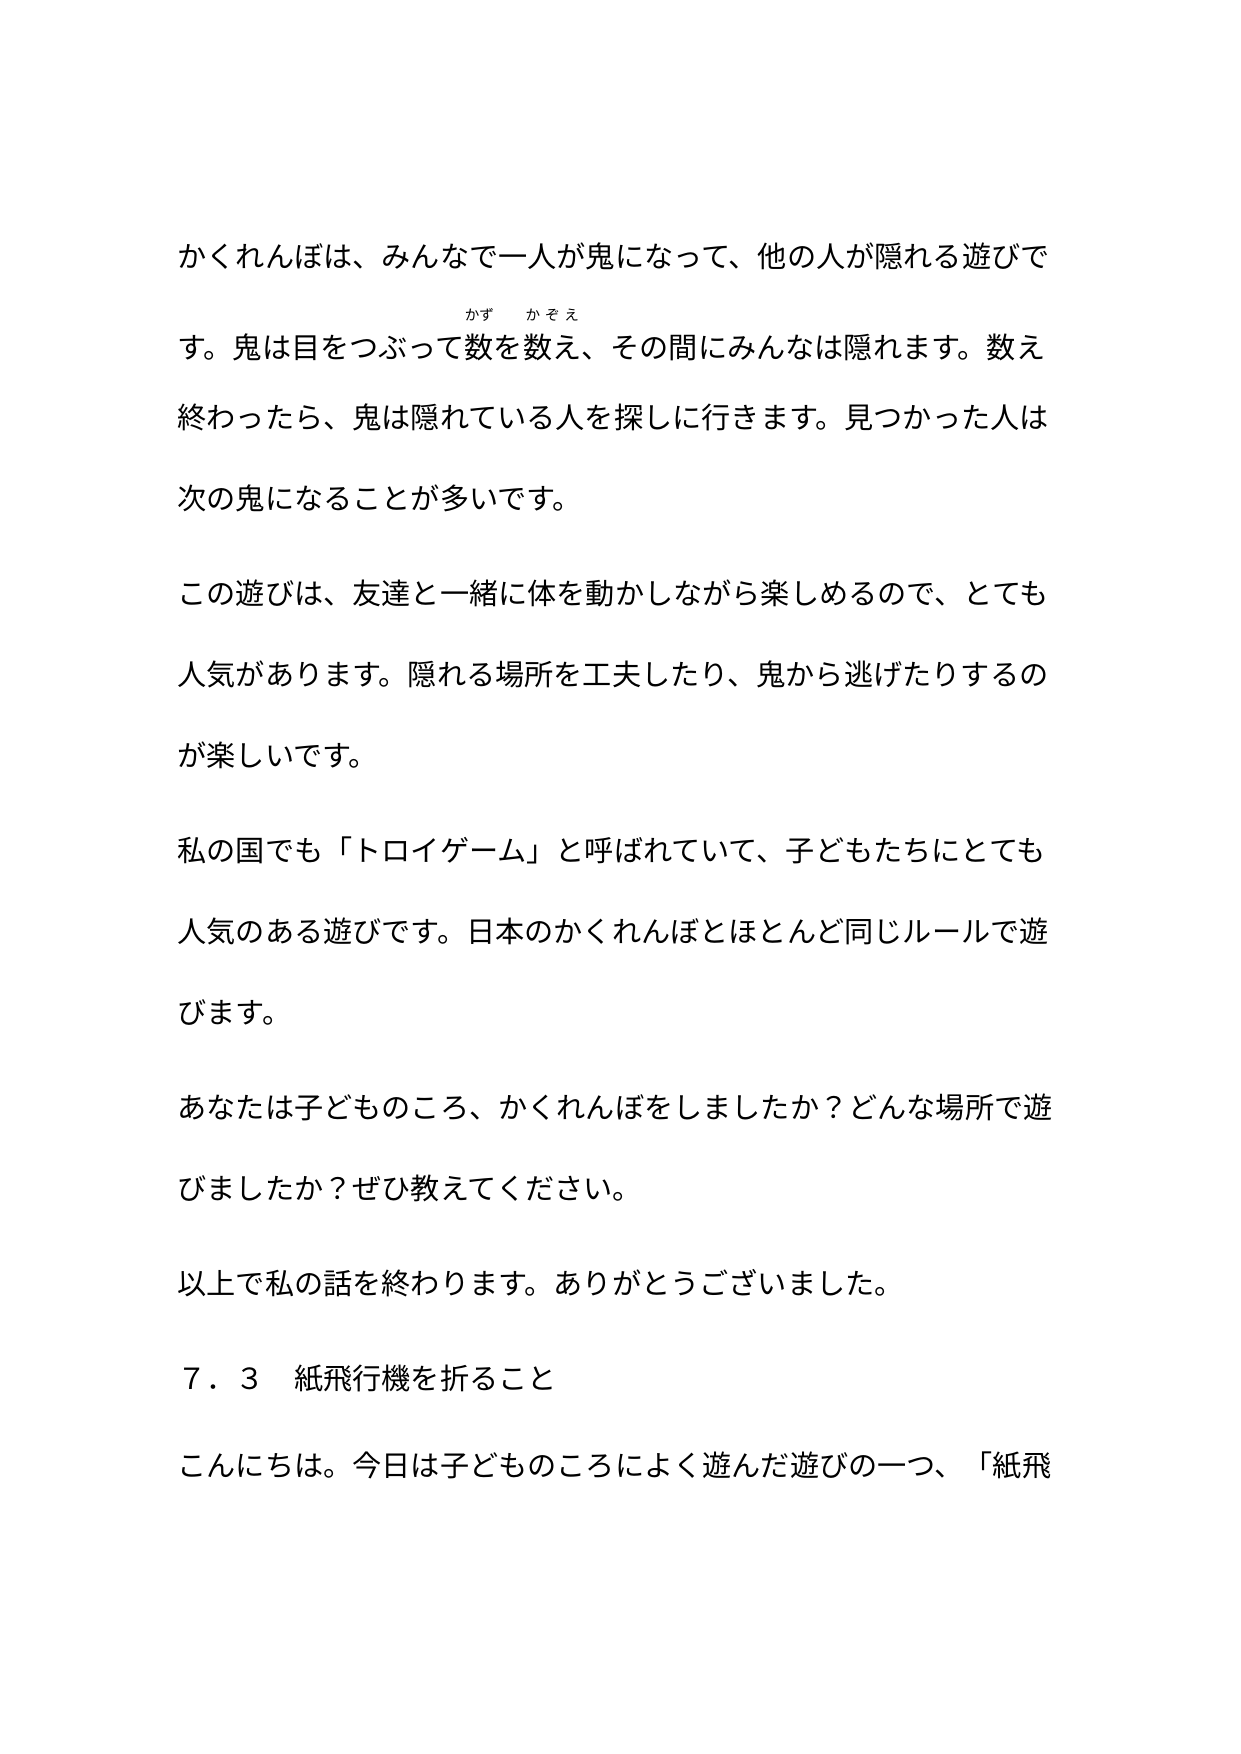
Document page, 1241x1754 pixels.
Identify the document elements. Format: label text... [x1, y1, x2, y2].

text かくれんぼは、みんなで一人が鬼になって、他の人が隠れる遊びです。鬼は目をつぶってを、その間にみんなは隠れます。数え終わったら、鬼は隠れている人を探しに行きます。見つかった人は次の鬼になることが多いです。 [177, 217, 1063, 534]
text こんにちは。今日は子どものころによく遊んだ遊びの一つ、「紙飛行機を折ること」について話したいと思います。 [177, 1426, 1063, 1501]
subtitle ７．３ 紙飛行機を折ること [177, 1339, 1063, 1414]
text あなたは子どものころ、かくれんぼをしましたか？どんな場所で遊びましたか？ぜひ教えてください。 [177, 1068, 1063, 1224]
text 以上で私の話を終わります。ありがとうございました。 [177, 1244, 1063, 1319]
text 私の国でも「トロイゲーム」と呼ばれていて、子どもたちにとても人気のある遊びです。日本のかくれんぼとほとんど同じルールで遊びます。 [177, 811, 1063, 1048]
text この遊びは、友達と一緒に体を動かしながら楽しめるので、とても人気があります。隠れる場所を工夫したり、鬼から逃げたりするのが楽しいです。 [177, 554, 1063, 791]
